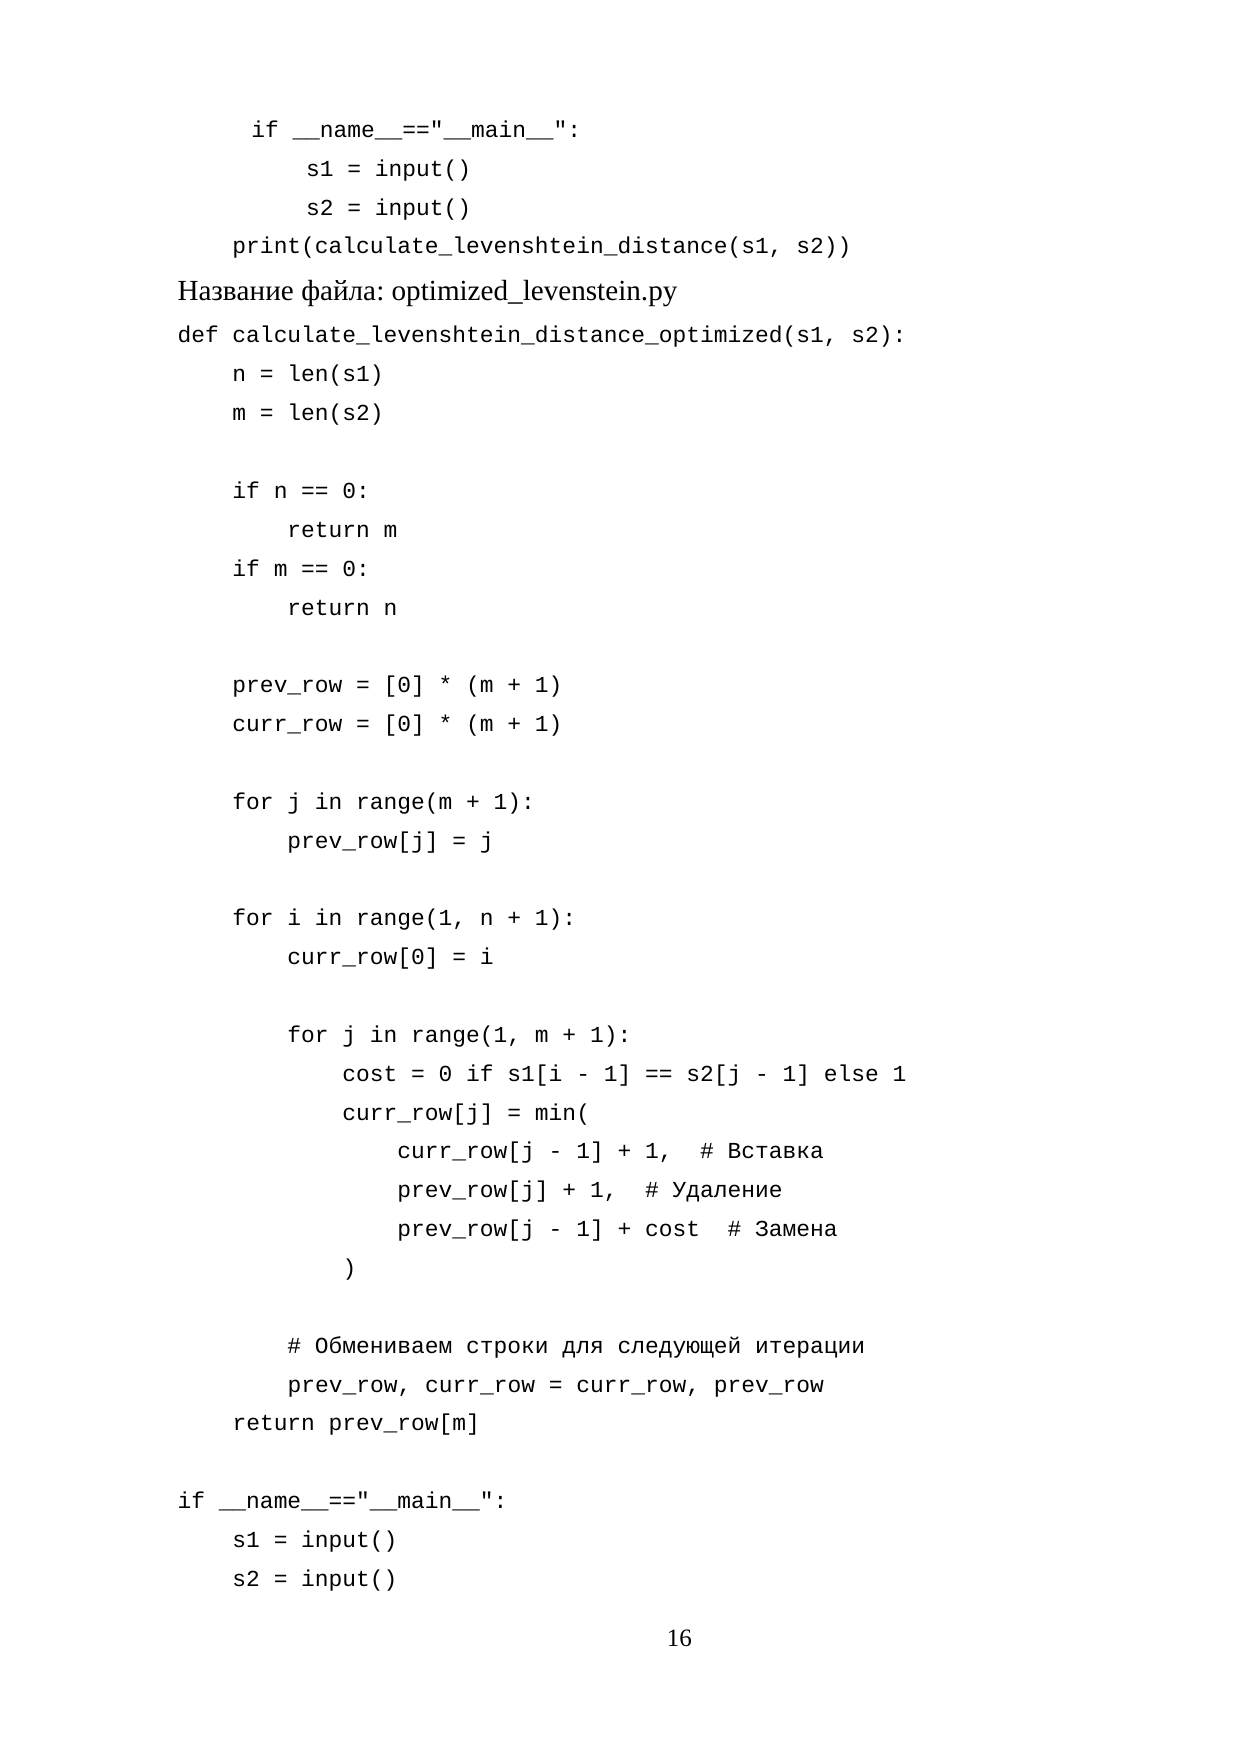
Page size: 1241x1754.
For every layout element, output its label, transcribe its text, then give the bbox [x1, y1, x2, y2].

text curr_row = [0] * (m + 1) [177, 712, 1181, 738]
text if __name__=="__main__": [177, 1489, 1181, 1515]
text m = len(s2) [177, 402, 1181, 427]
text ) [177, 1256, 1181, 1282]
text Название файла: optimized_levenstein.py [177, 273, 1181, 307]
text curr_row[j - 1] + 1, # Вставка [177, 1140, 1181, 1166]
text print(calculate_levenshtein_distance(s1, s2)) [177, 235, 1181, 261]
text curr_row[0] = i [177, 946, 1181, 971]
text n = len(s1) [177, 363, 1181, 389]
text prev_row[j] = j [177, 829, 1181, 855]
text prev_row[j - 1] + cost # Замена [177, 1217, 1181, 1243]
text prev_row[j] + 1, # Удаление [177, 1179, 1181, 1204]
text # Обмениваем строки для следующей итерации [177, 1334, 1181, 1360]
text return prev_row[m] [177, 1412, 1181, 1438]
text if n == 0: [177, 479, 1181, 505]
text def calculate_levenshtein_distance_optimized(s1, s2): [177, 324, 1181, 350]
text for j in range(m + 1): [177, 790, 1181, 816]
text return n [177, 596, 1181, 622]
text if __name__=="__main__": [177, 118, 1181, 144]
text for i in range(1, n + 1): [177, 907, 1181, 933]
text s1 = input() [177, 1528, 1181, 1554]
text prev_row = [0] * (m + 1) [177, 673, 1181, 699]
text for j in range(1, m + 1): [177, 1023, 1181, 1049]
text if m == 0: [177, 557, 1181, 583]
text s2 = input() [177, 1567, 1181, 1593]
text return m [177, 518, 1181, 544]
text curr_row[j] = min( [177, 1101, 1181, 1127]
text s1 = input() [177, 157, 1181, 183]
text prev_row, curr_row = curr_row, prev_row [177, 1373, 1181, 1399]
text cost = 0 if s1[i - 1] == s2[j - 1] else 1 [177, 1062, 1181, 1088]
text s2 = input() [177, 196, 1181, 222]
